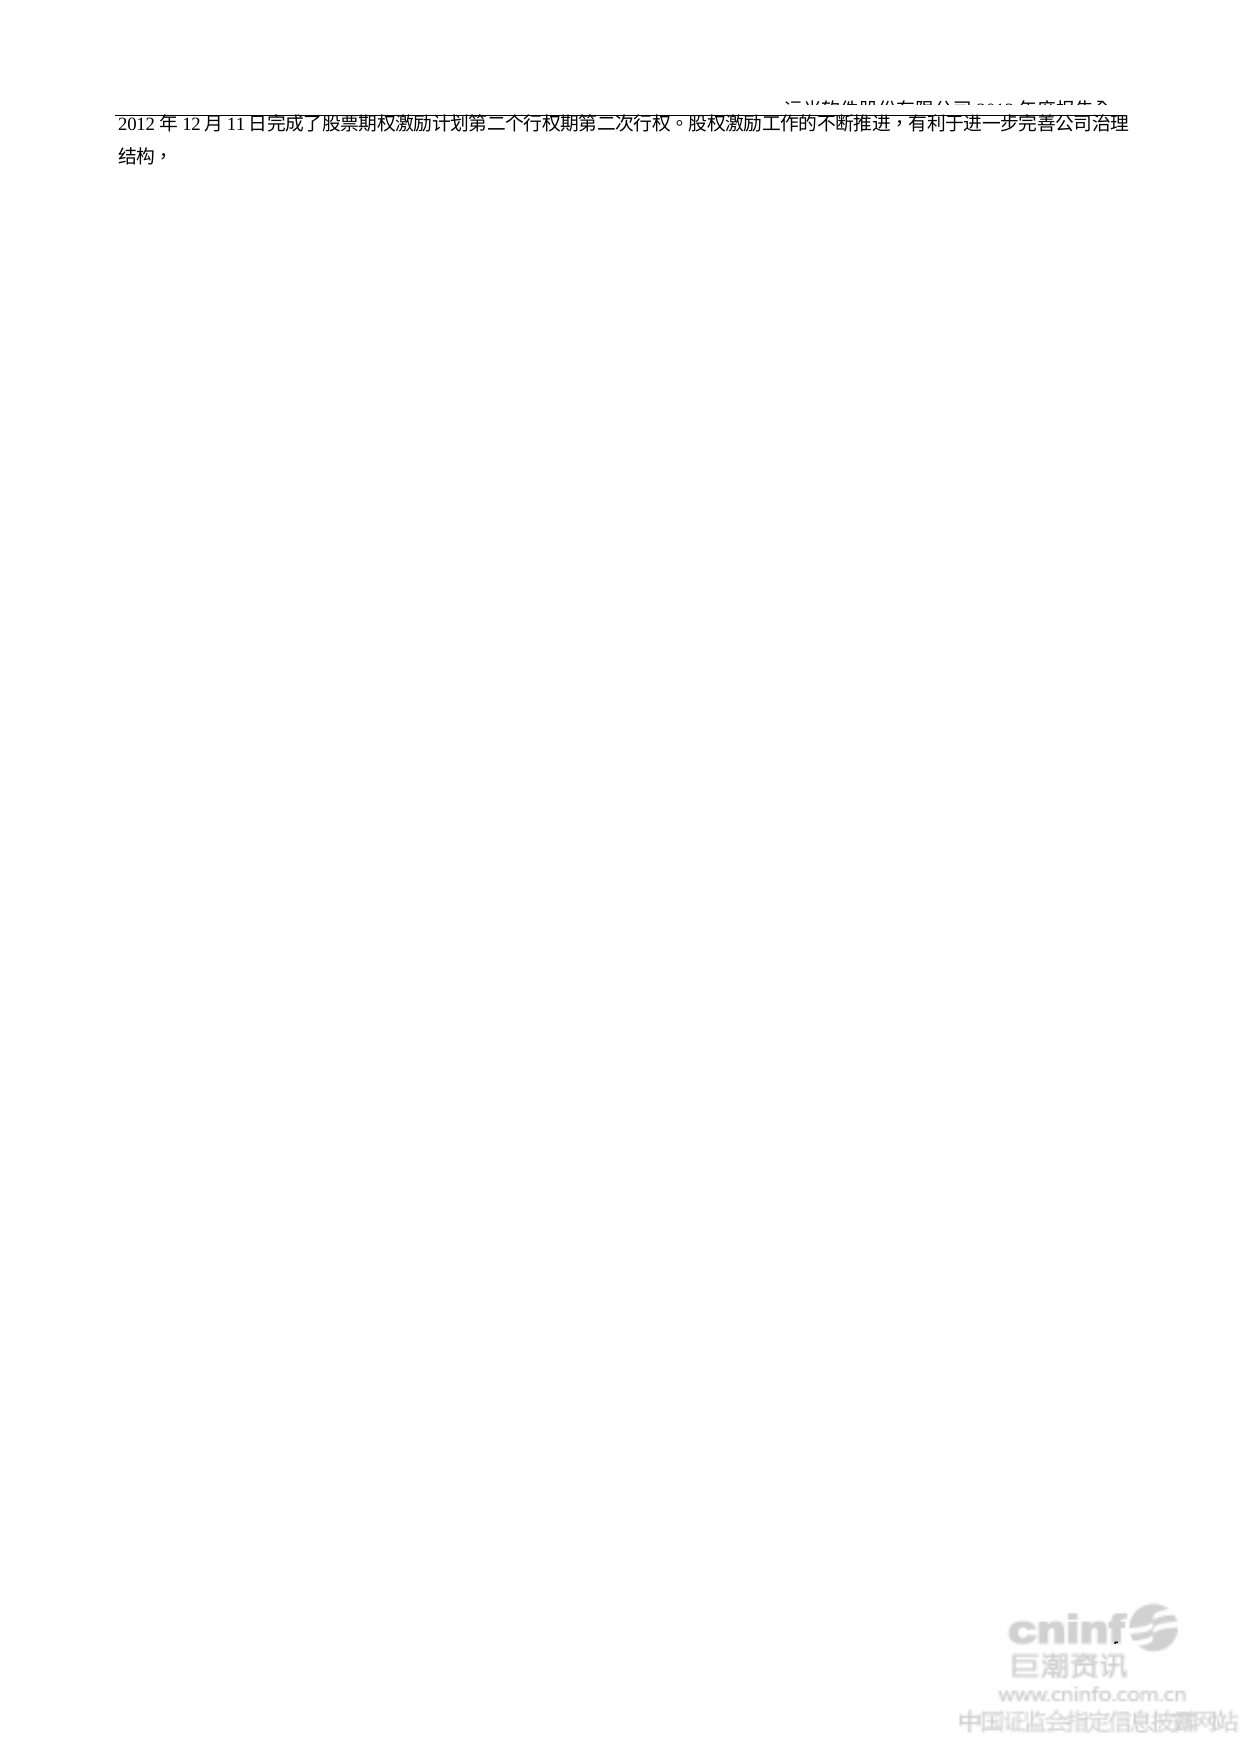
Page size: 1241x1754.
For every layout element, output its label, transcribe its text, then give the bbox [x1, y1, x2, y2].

picture [958, 1593, 1241, 1754]
